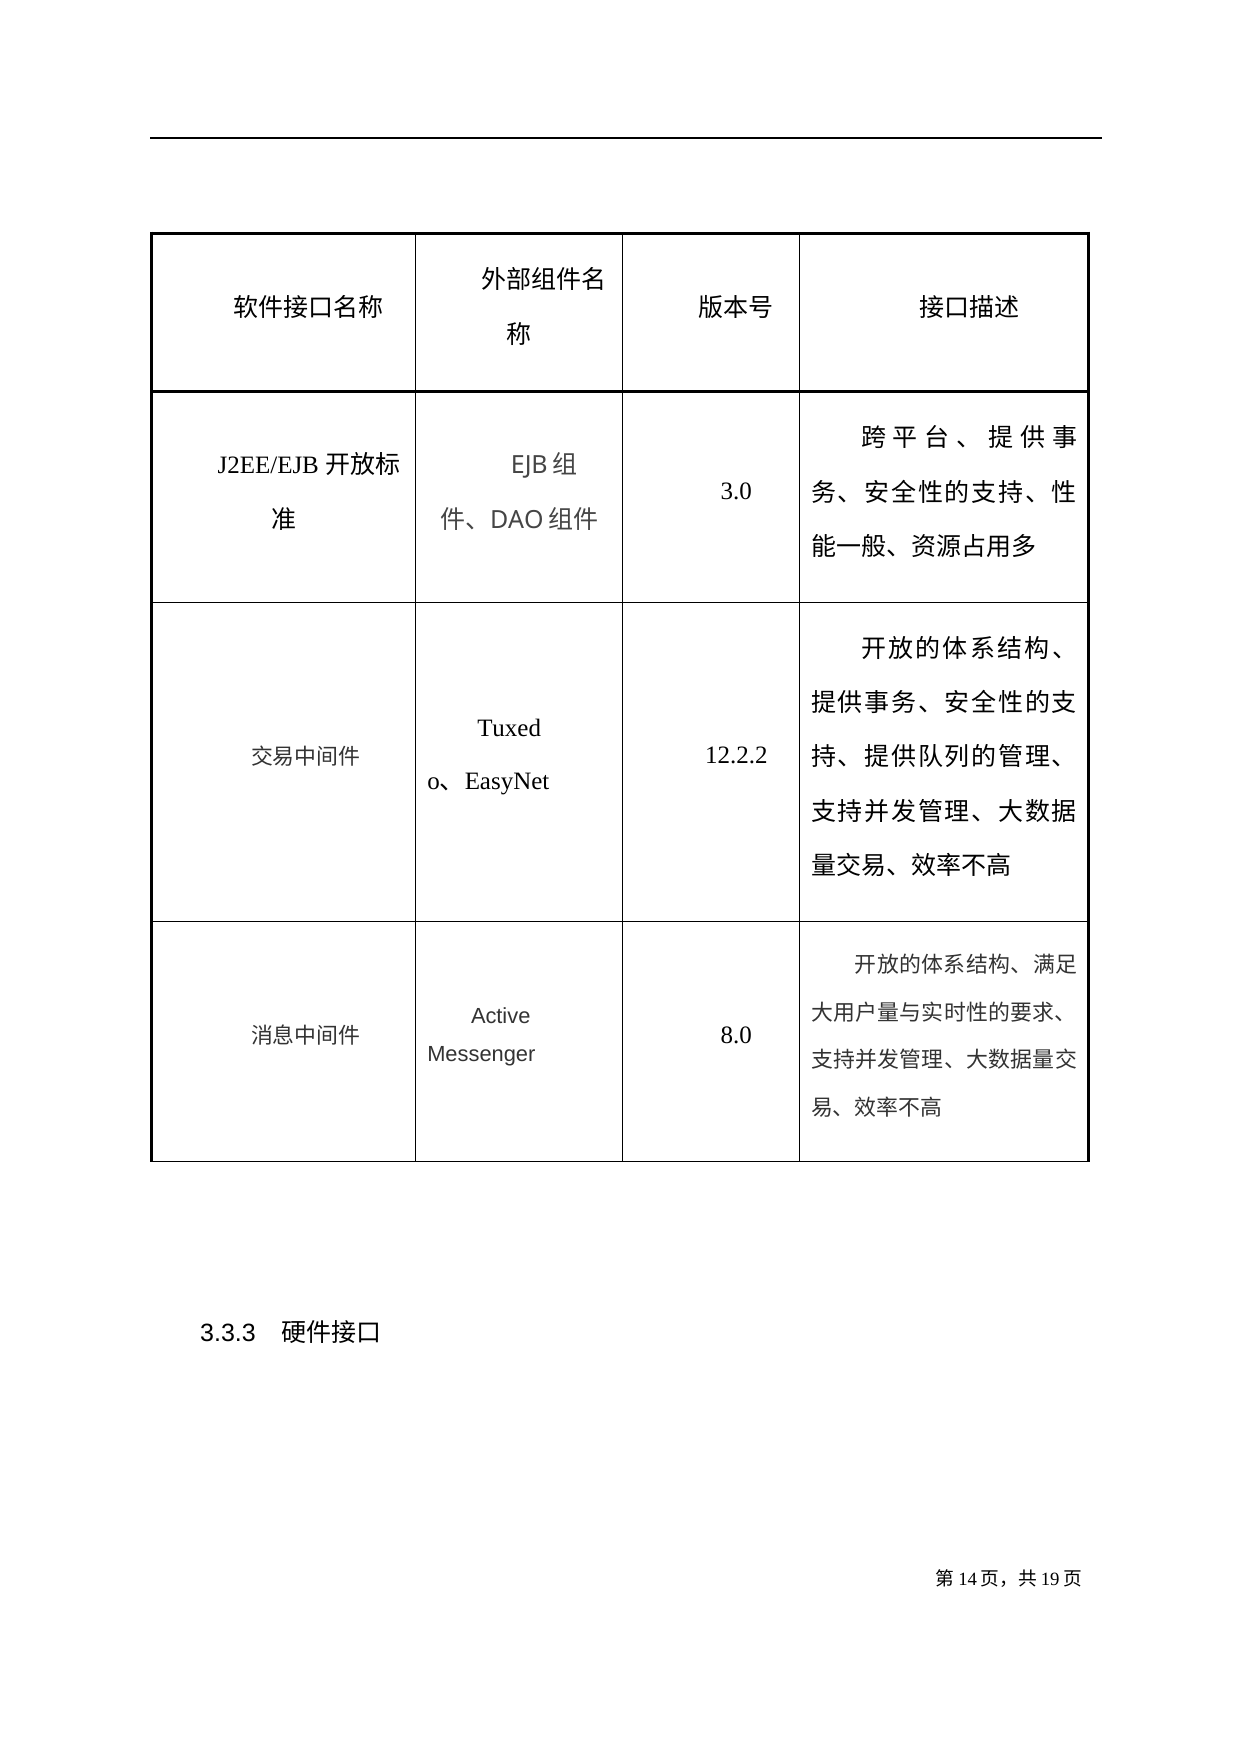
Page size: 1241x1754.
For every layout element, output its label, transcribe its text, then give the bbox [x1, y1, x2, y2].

table_cell 12.2.2 [623, 603, 799, 921]
subtitle 硬件接口 [150, 1312, 1090, 1348]
table_cell 开放的体系结构、满足大用户量与实时性的要求、支持并发管理、大数据量交易、效率不高 [800, 922, 1087, 1161]
table_cell Tuxedo、EasyNet [416, 603, 622, 921]
table_cell 消息中间件 [153, 922, 415, 1161]
table_cell 开放的体系结构、提供事务、安全性的支持、提供队列的管理、支持并发管理、大数据量交易、效率不高 [800, 603, 1087, 921]
table_cell 跨平台、提供事务、安全性的支持、性能一般、资源占用多 [800, 393, 1087, 602]
table_header 软件接口名称 [153, 235, 415, 390]
table_cell 交易中间件 [153, 603, 415, 921]
table_cell EJB组件、DAO组件 [416, 393, 622, 602]
table_cell 8.0 [623, 922, 799, 1161]
table_header 版本号 [623, 235, 799, 390]
table_cell Active Messenger [416, 922, 622, 1161]
table_cell J2EE/EJB 开放标准 [153, 393, 415, 602]
table_header 外部组件名称 [416, 235, 622, 390]
table_cell 3.0 [623, 393, 799, 602]
table_header 接口描述 [800, 235, 1087, 390]
